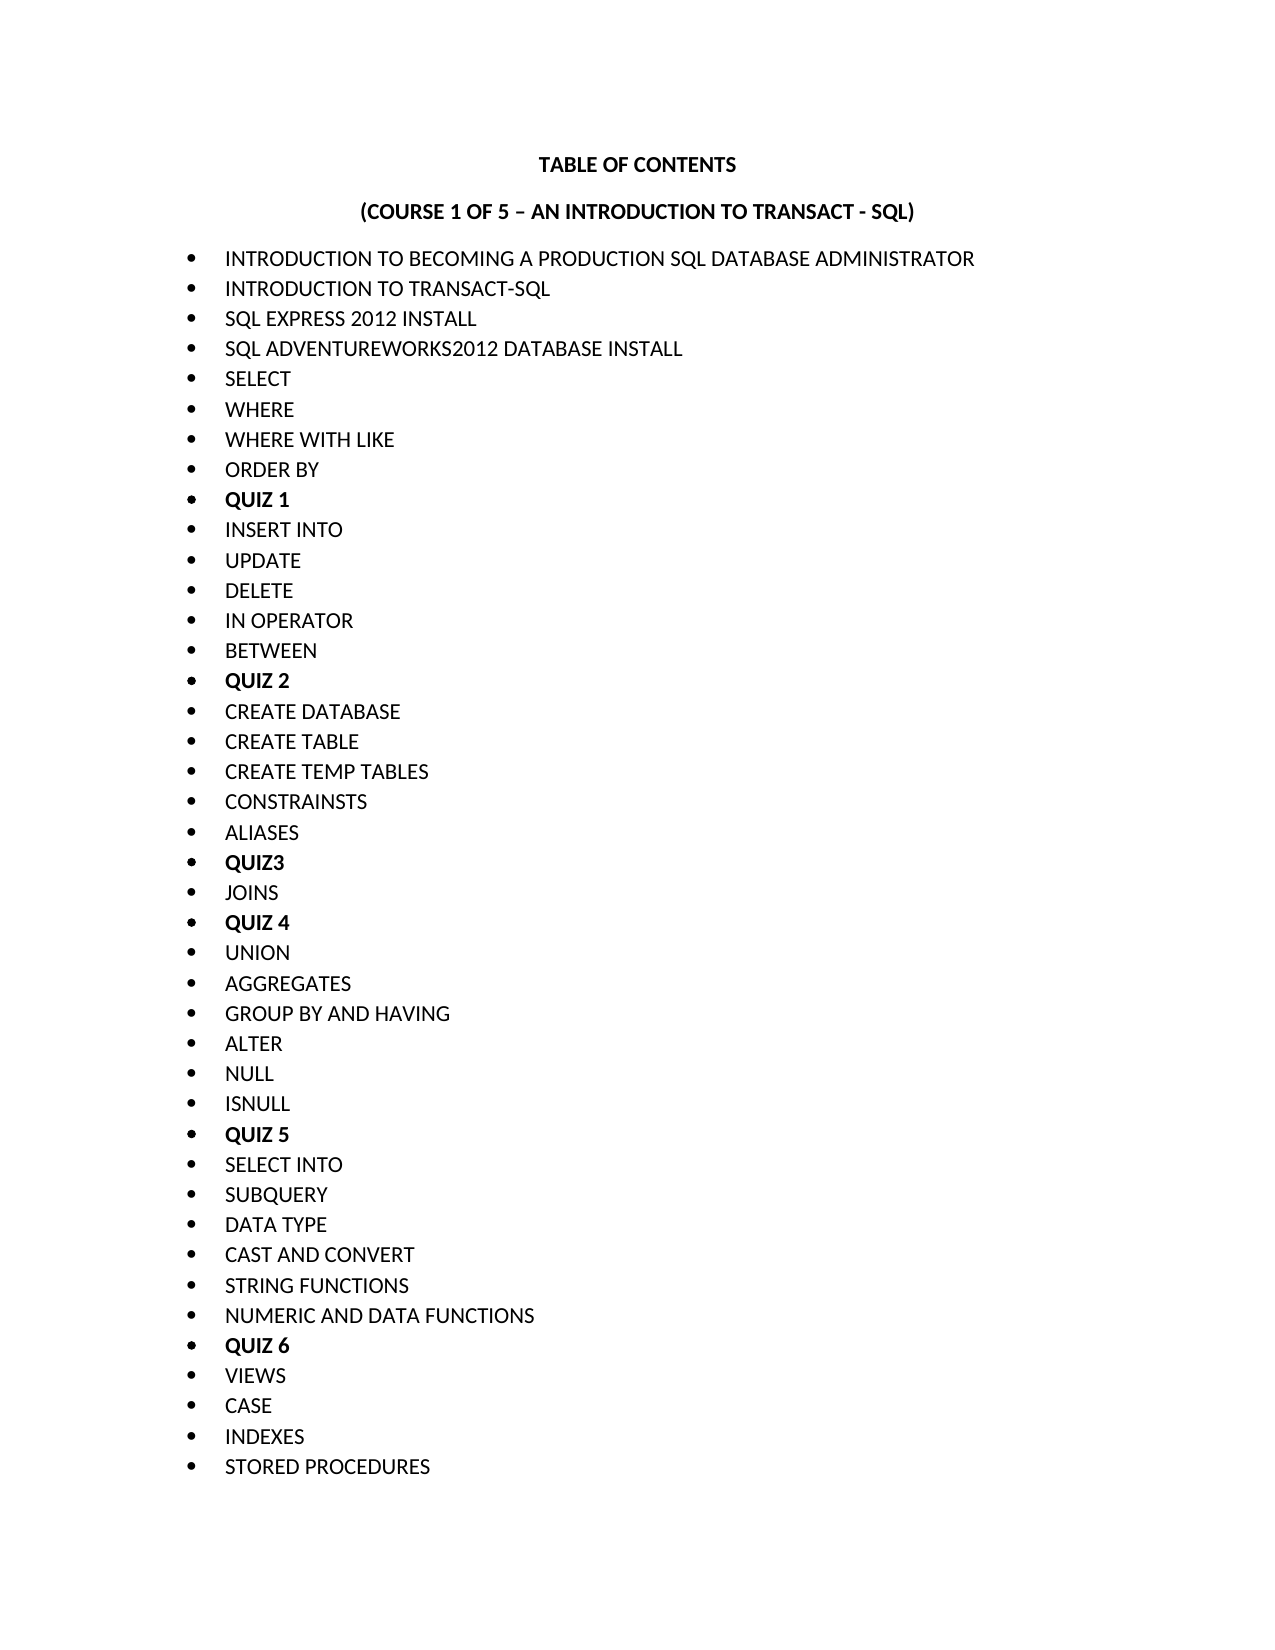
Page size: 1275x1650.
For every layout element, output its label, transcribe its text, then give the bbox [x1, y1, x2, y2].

list INTRODUCTION TO BECOMING A PRODUCTION SQL DATABASE ADMINISTRATOR [187, 244, 1125, 272]
list VIEWS [187, 1361, 1125, 1389]
list ORDER BY [187, 455, 1125, 483]
list CREATE TABLE [187, 727, 1125, 755]
list SELECT INTO [187, 1150, 1125, 1178]
list QUIZ 5 [187, 1120, 1125, 1148]
list QUIZ 6 [187, 1331, 1125, 1359]
list SUBQUERY [187, 1180, 1125, 1208]
list STRING FUNCTIONS [187, 1271, 1125, 1299]
list SQL ADVENTUREWORKS2012 DATABASE INSTALL [187, 334, 1125, 362]
list QUIZ3 [187, 848, 1125, 876]
list ISNULL [187, 1089, 1125, 1118]
list NUMERIC AND DATA FUNCTIONS [187, 1301, 1125, 1329]
list CONSTRAINSTS [187, 787, 1125, 816]
list ALTER [187, 1029, 1125, 1057]
list SQL EXPRESS 2012 INSTALL [187, 304, 1125, 332]
list QUIZ 2 [187, 667, 1125, 695]
list CASE [187, 1392, 1125, 1420]
list UPDATE [187, 546, 1125, 574]
text (COURSE 1 OF 5 – AN INTRODUCTION TO TRANSACT - SQL) [150, 197, 1125, 225]
list QUIZ 4 [187, 908, 1125, 936]
list GROUP BY AND HAVING [187, 999, 1125, 1027]
text TABLE OF CONTENTS [150, 150, 1125, 178]
list ALIASES [187, 818, 1125, 846]
list QUIZ 1 [187, 485, 1125, 513]
list CREATE TEMP TABLES [187, 757, 1125, 785]
list IN OPERATOR [187, 606, 1125, 634]
list DATA TYPE [187, 1210, 1125, 1238]
list BETWEEN [187, 636, 1125, 664]
list INTRODUCTION TO TRANSACT-SQL [187, 274, 1125, 302]
list SELECT [187, 364, 1125, 393]
list UNION [187, 938, 1125, 967]
list INDEXES [187, 1422, 1125, 1450]
list AGGREGATES [187, 969, 1125, 997]
list CREATE DATABASE [187, 697, 1125, 725]
list STORED PROCEDURES [187, 1452, 1125, 1480]
list INSERT INTO [187, 516, 1125, 544]
list NULL [187, 1059, 1125, 1087]
list JOINS [187, 878, 1125, 906]
list DELETE [187, 576, 1125, 604]
list CAST AND CONVERT [187, 1241, 1125, 1269]
list WHERE WITH LIKE [187, 425, 1125, 453]
list WHERE [187, 395, 1125, 423]
